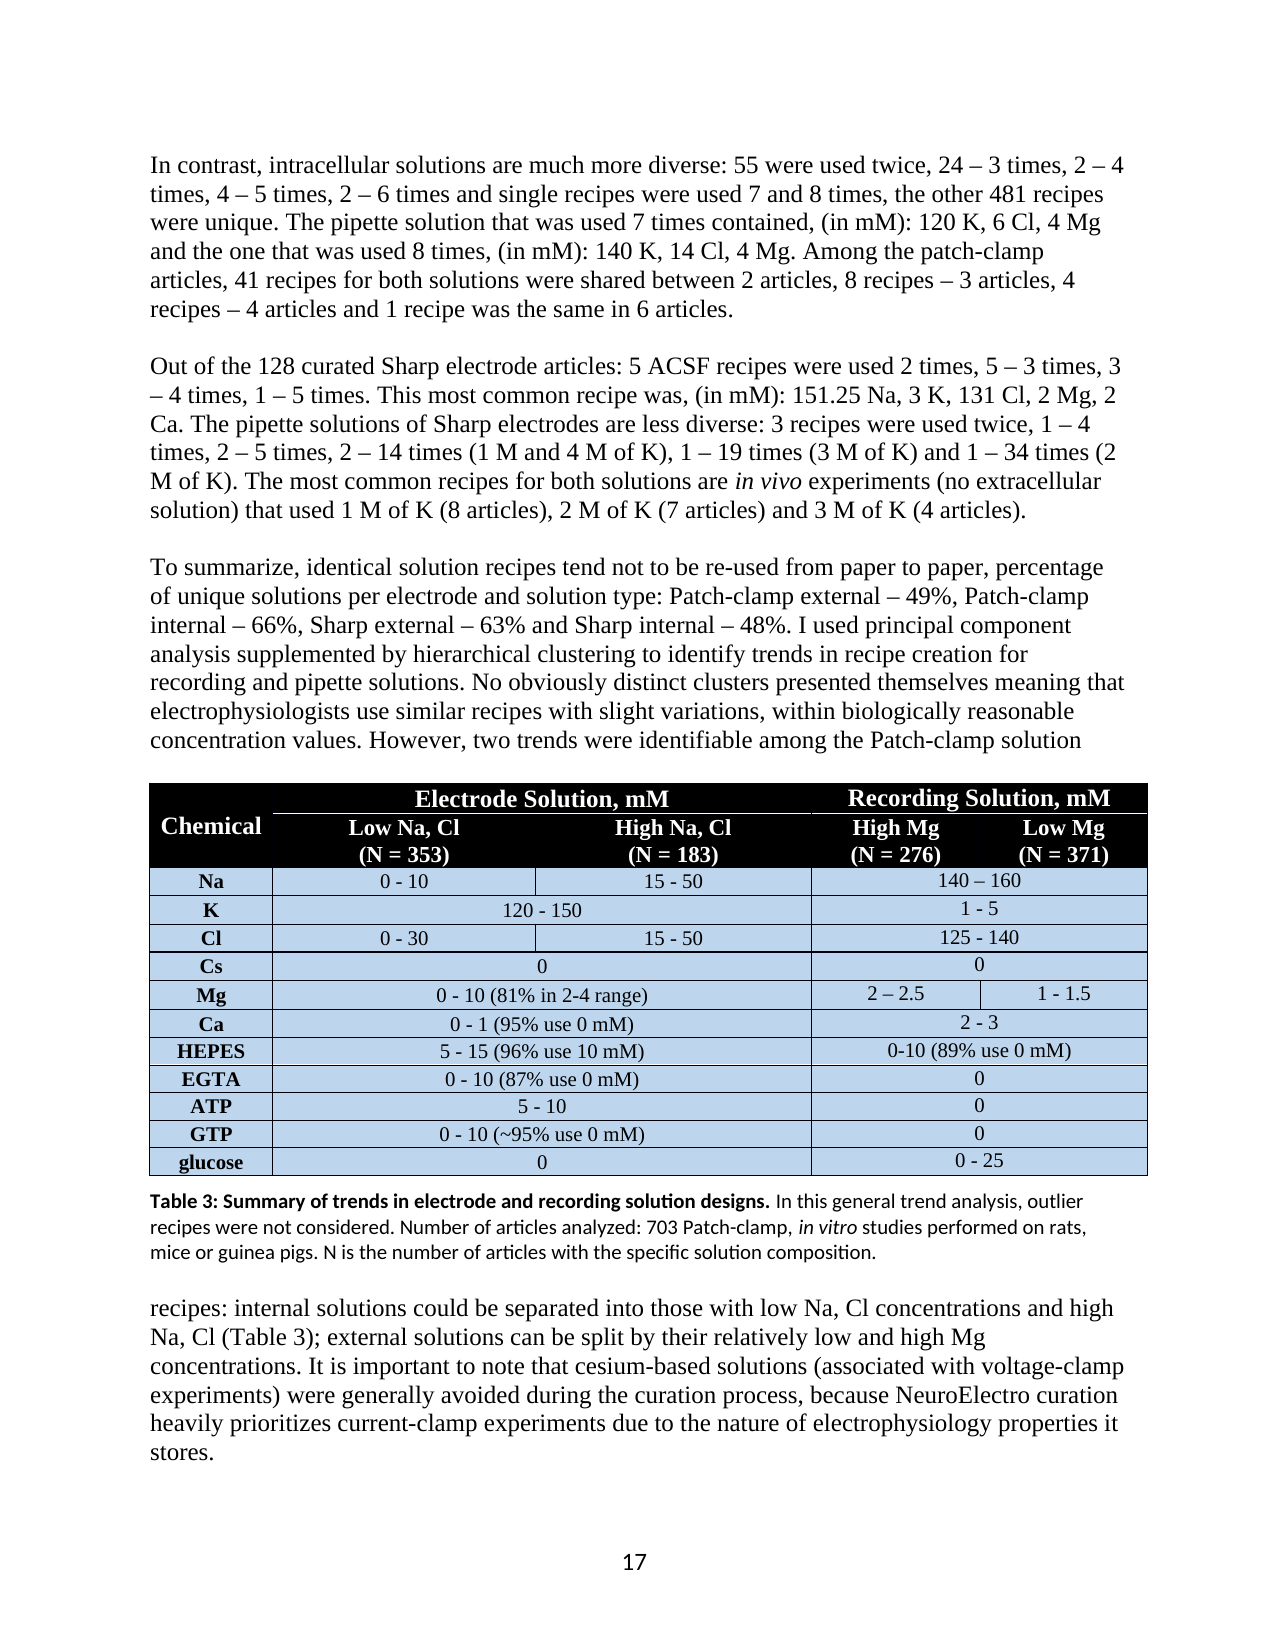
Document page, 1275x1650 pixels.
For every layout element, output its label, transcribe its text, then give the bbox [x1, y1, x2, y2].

table_cell 1 - 1.5 [981, 981, 1147, 1009]
table_cell 0-10 (89% use 0 mM) [812, 1038, 1147, 1064]
table_cell 0 [812, 953, 1147, 980]
table_cell Mg [150, 981, 272, 1009]
table_cell 0 - 10 (~95% use 0 mM) [273, 1121, 811, 1147]
table_cell 0 [812, 1093, 1147, 1120]
text Out of the 128 curated Sharp electrode articles: 5 ACSF recipes were used 2 times, 5 – 3 times, 3 – 4 times, 1 – 5 times. This most common recipe was, (in mM): 151.25 Na, 3 K, 131 Cl, 2 Mg, 2 Ca. The pipette solutions of Sharp electrodes are less diverse: 3 recipes were used twice, 1 – 4 times, 2 – 5 times, 2 – 14 times (1 M and 4 M of K), 1 – 19 times (3 M of K) and 1 – 34 times (2 M of K). The most common recipes for both solutions are in vivo experiments (no extracellular solution) that used 1 M of K (8 articles), 2 M of K (7 articles) and 3 M of K (4 articles). [150, 351, 1125, 524]
table_cell 15 - 50 [536, 868, 811, 895]
table_header Chemical [150, 784, 272, 867]
table_cell 2 – 2.5 [812, 981, 980, 1009]
table_cell 120 - 150 [273, 896, 811, 924]
text In contrast, intracellular solutions are much more diverse: 55 were used twice, 24 – 3 times, 2 – 4 times, 4 – 5 times, 2 – 6 times and single recipes were used 7 and 8 times, the other 481 recipes were unique. The pipette solution that was used 7 times contained, (in mM): 120 K, 6 Cl, 4 Mg and the one that was used 8 times, (in mM): 140 K, 14 Cl, 4 Mg. Among the patch-clamp articles, 41 recipes for both solutions were shared between 2 articles, 8 recipes – 3 articles, 4 recipes – 4 articles and 1 recipe was the same in 6 articles. [150, 150, 1125, 322]
table_cell 2 - 3 [812, 1010, 1147, 1037]
table_cell ATP [150, 1093, 272, 1120]
table_cell HEPES [150, 1038, 272, 1064]
table_cell Low Mg (N = 371) [981, 815, 1147, 867]
table_cell 15 - 50 [536, 925, 811, 951]
table_cell 5 - 10 [273, 1093, 811, 1120]
table_cell 5 - 15 (96% use 10 mM) [273, 1038, 811, 1064]
table_cell GTP [150, 1121, 272, 1147]
table_cell glucose [150, 1148, 272, 1175]
table_cell 0 - 1 (95% use 0 mM) [273, 1010, 811, 1037]
table_header Electrode Solution, mM [273, 784, 811, 813]
table_cell Cs [150, 953, 272, 980]
table_cell K [150, 896, 272, 924]
table_cell EGTA [150, 1066, 272, 1092]
table_cell 0 - 10 [273, 868, 535, 895]
table_header Recording Solution, mM [812, 784, 1147, 813]
text recipes: internal solutions could be separated into those with low Na, Cl concentrations and high Na, Cl (Table 3); external solutions can be split by their relatively low and high Mg concentrations. It is important to note that cesium-based solutions (associated with voltage-clamp experiments) were generally avoided during the curation process, because NeuroElectro curation heavily prioritizes current-clamp experiments due to the nature of electrophysiology properties it stores. [150, 1293, 1125, 1466]
text To summarize, identical solution recipes tend not to be re-used from paper to paper, percentage of unique solutions per electrode and solution type: Patch-clamp external – 49%, Patch-clamp internal – 66%, Sharp external – 63% and Sharp internal – 48%. I used principal component analysis supplemented by hierarchical clustering to identify trends in recipe creation for recording and pipette solutions. No obviously distinct clusters presented themselves meaning that electrophysiologists use similar recipes with slight variations, within biologically reasonable concentration values. However, two trends were identifiable among the Patch-clamp solution [150, 552, 1125, 754]
table_cell 0 [812, 1121, 1147, 1147]
table_cell Na [150, 868, 272, 895]
table_cell 1 - 5 [812, 896, 1147, 924]
table_cell 0 [812, 1066, 1147, 1092]
text Table 3: Summary of trends in electrode and recording solution designs. In this general trend analysis, outlier recipes were not considered. Number of articles analyzed: 703 Patch-clamp, in vitro studies performed on rats, mice or guinea pigs. N is the number of articles with the specific solution composition. [150, 1188, 1125, 1265]
table_cell 0 - 25 [812, 1148, 1147, 1175]
table_cell 0 [273, 953, 811, 980]
table_cell 0 - 10 (87% use 0 mM) [273, 1066, 811, 1092]
table_cell Low Na, Cl (N = 353) [273, 815, 535, 867]
table_cell Ca [150, 1010, 272, 1037]
table_cell 0 - 30 [273, 925, 535, 951]
table_cell 0 [273, 1148, 811, 1175]
table_cell 140 – 160 [812, 868, 1147, 895]
table_cell 0 - 10 (81% in 2-4 range) [273, 981, 811, 1009]
table_cell High Na, Cl (N = 183) [536, 815, 811, 867]
table_cell High Mg (N = 276) [812, 815, 980, 867]
table_cell Cl [150, 925, 272, 951]
table_cell 125 - 140 [812, 925, 1147, 951]
